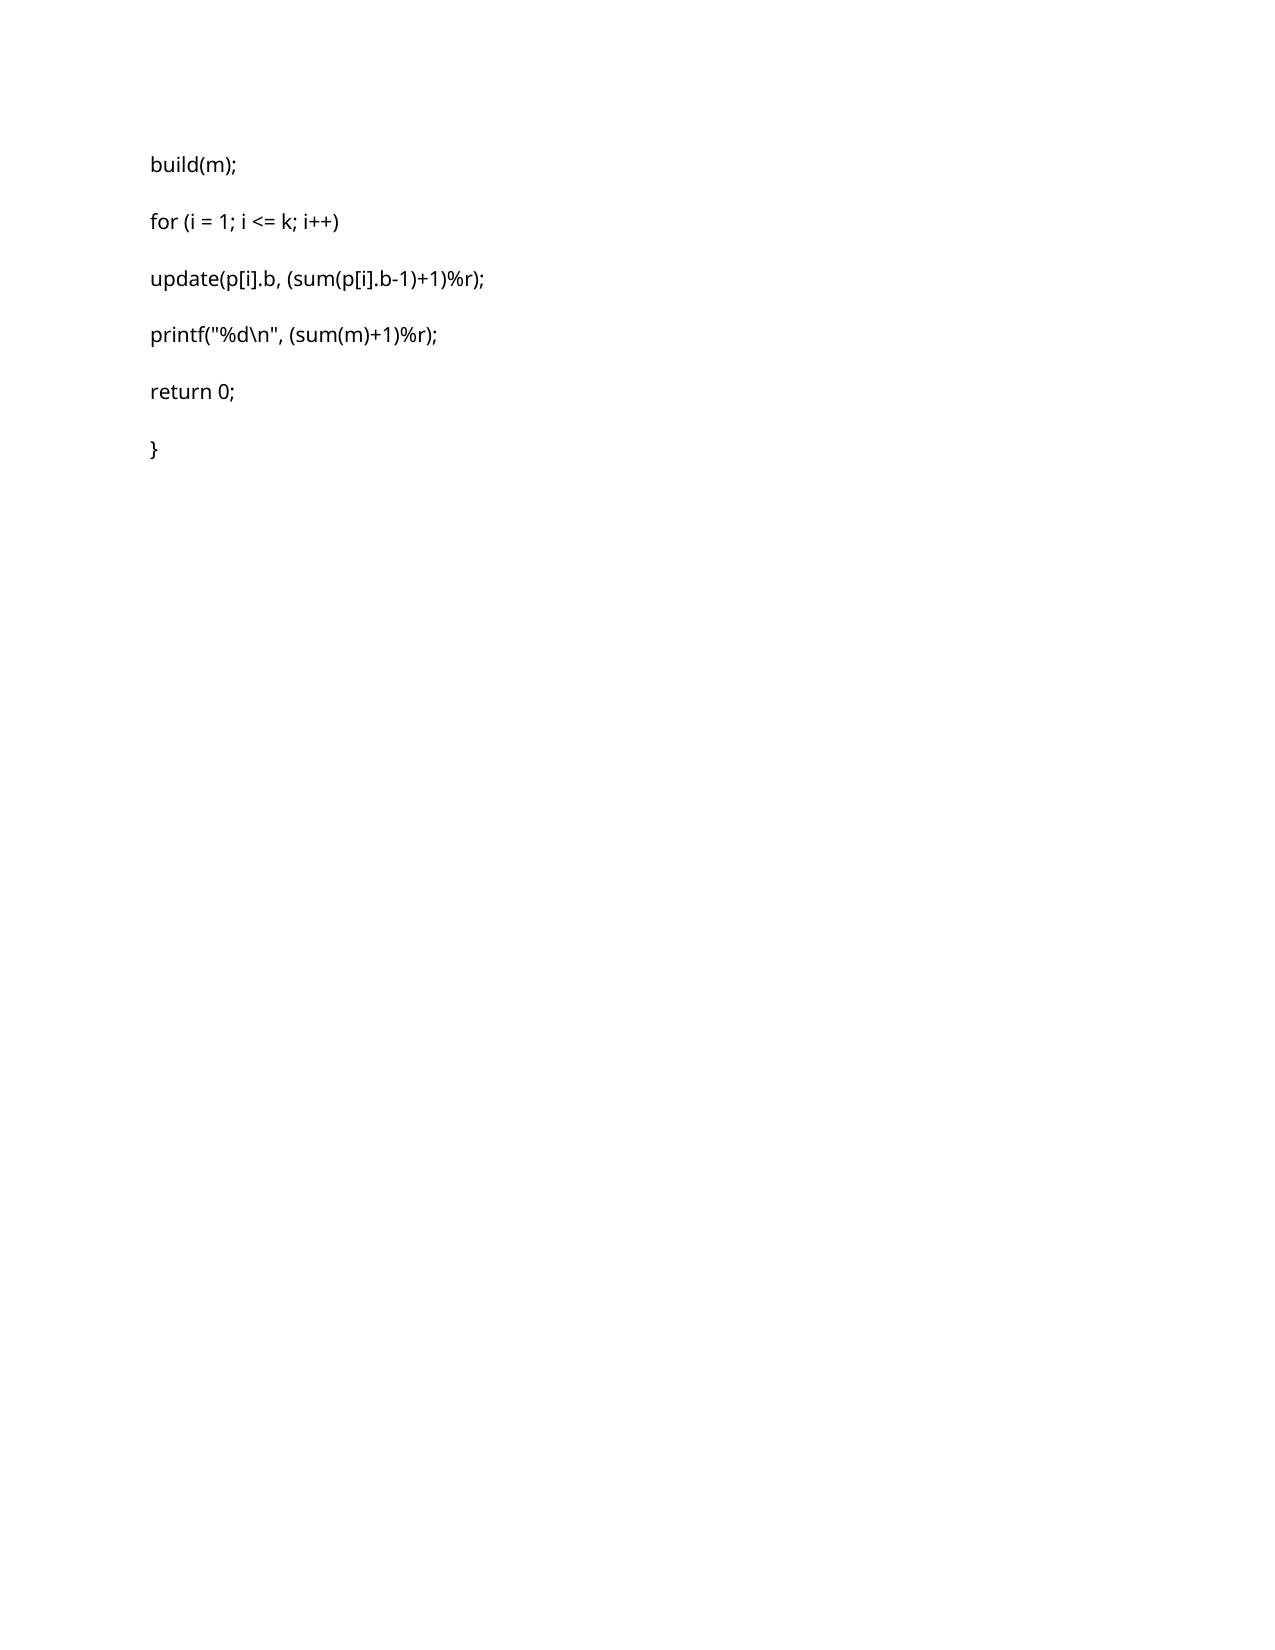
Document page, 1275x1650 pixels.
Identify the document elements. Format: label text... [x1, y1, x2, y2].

text return 0; [150, 377, 1125, 406]
text build(m); [150, 150, 1125, 178]
text } [150, 434, 1125, 463]
text for (i = 1; i <= k; i++) [150, 207, 1125, 235]
text printf("%d\n", (sum(m)+1)%r); [150, 321, 1125, 349]
text update(p[i].b, (sum(p[i].b-1)+1)%r); [150, 264, 1125, 292]
